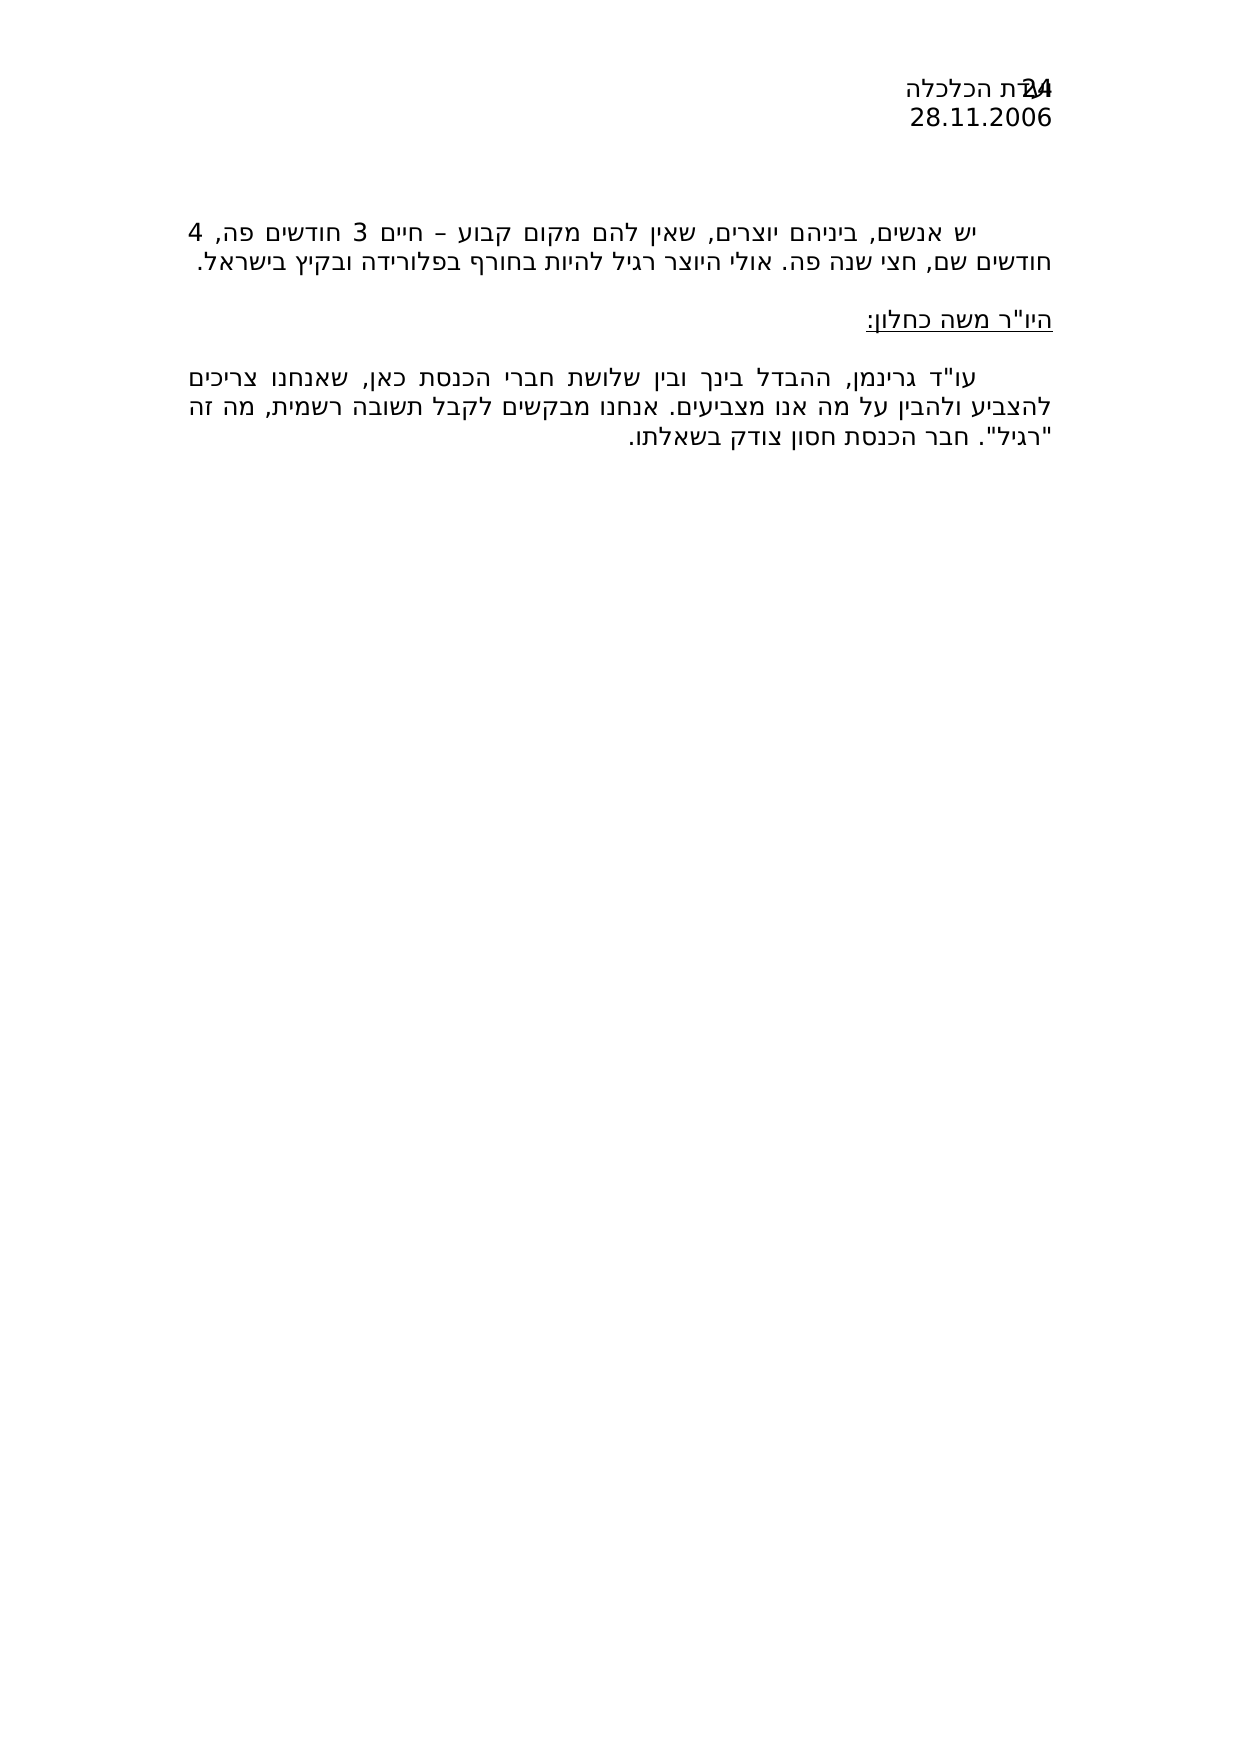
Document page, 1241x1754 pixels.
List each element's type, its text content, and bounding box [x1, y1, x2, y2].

text עו"ד גרינמן, ההבדל בינך ובין שלושת חברי הכנסת כאן, שאנחנו צריכים להצביע ולהבין על מה אנו מצביעים. אנחנו מבקשים לקבל תשובה רשמית, מה זה "רגיל". חבר הכנסת חסון צודק בשאלתו. [187, 363, 1053, 451]
text היו"ר משה כחלון: [187, 305, 1053, 334]
text יש אנשים, ביניהם יוצרים, שאין להם מקום קבוע – חיים 3 חודשים פה, 4 חודשים שם, חצי שנה פה. אולי היוצר רגיל להיות בחורף בפלורידה ובקיץ בישראל. [187, 218, 1053, 277]
